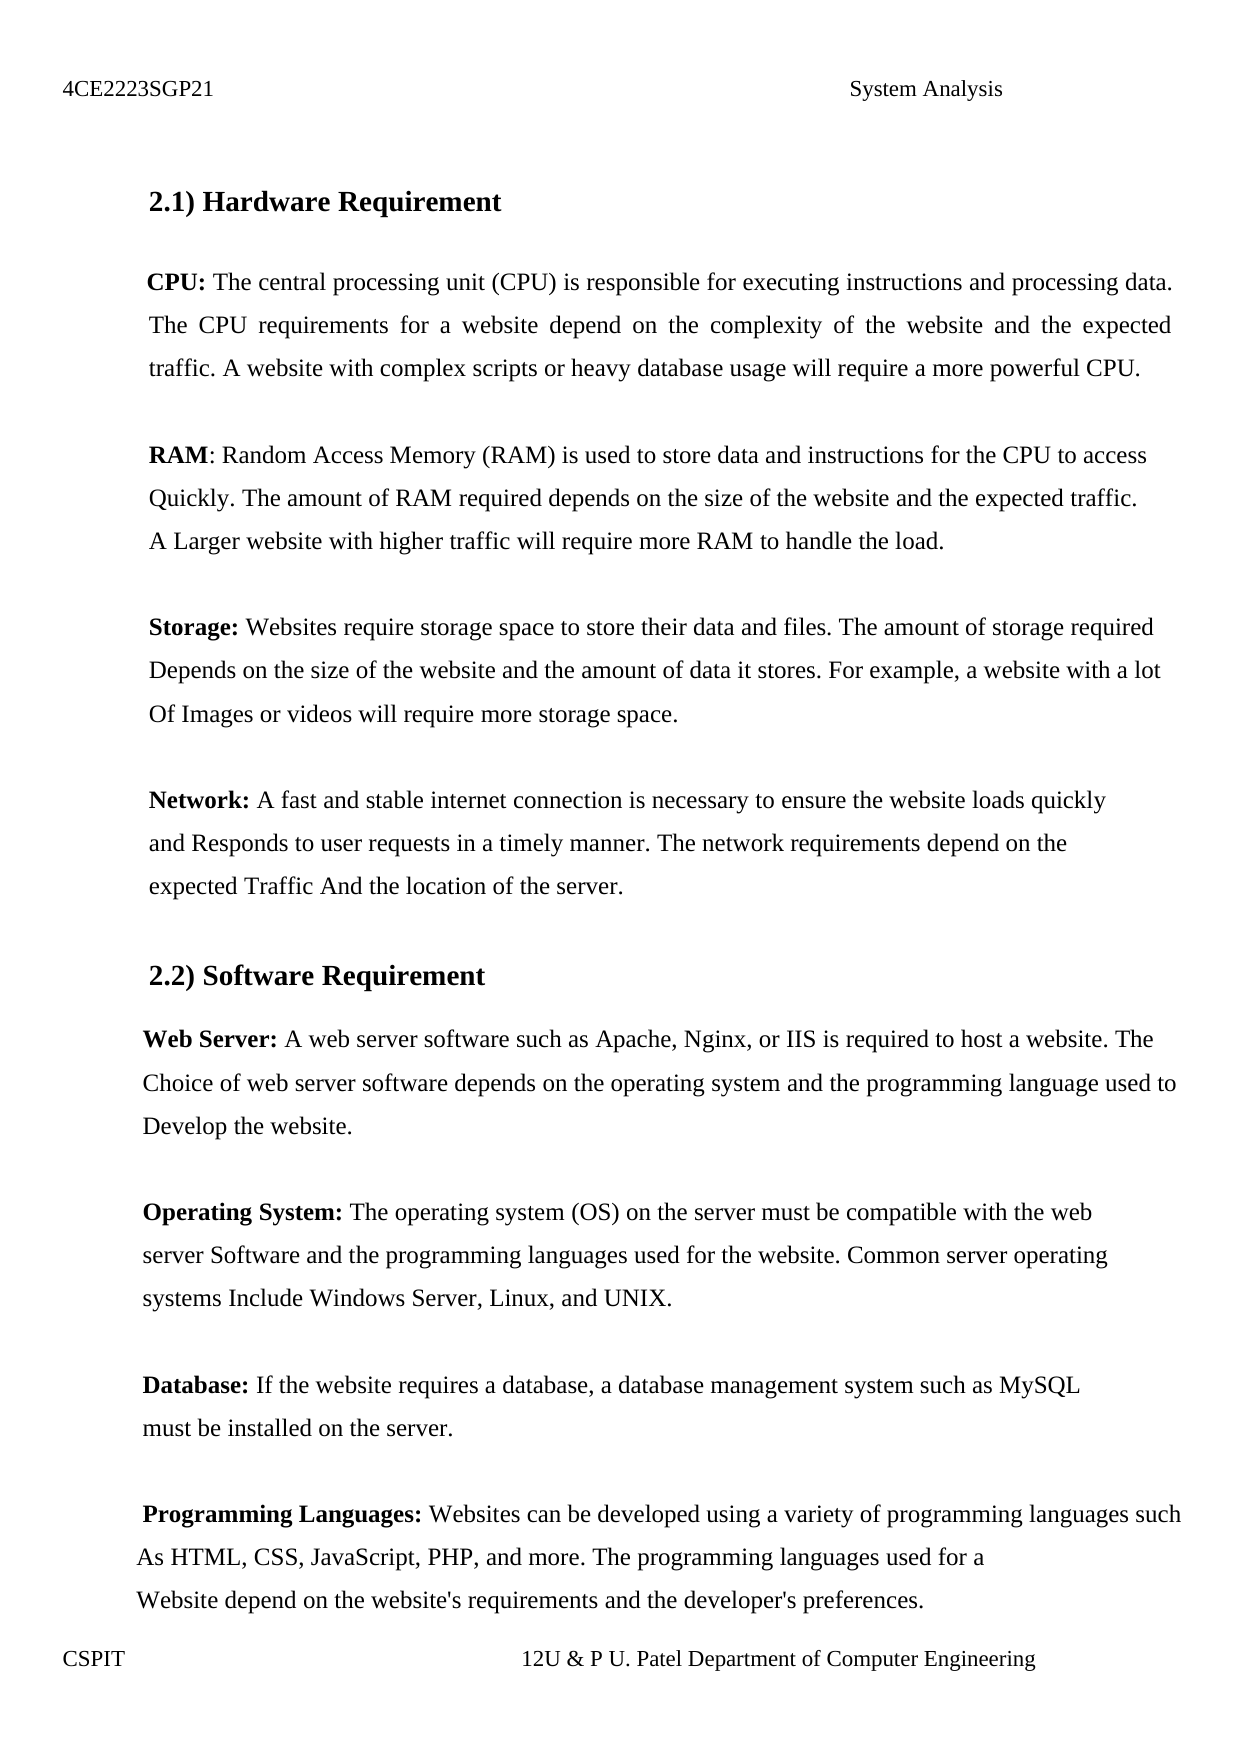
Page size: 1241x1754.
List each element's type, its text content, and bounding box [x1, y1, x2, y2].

text RAM: Random Access Memory (RAM) is used to store data and instructions for the CPU to access Quickly. The amount of RAM required depends on the size of the website and the expected traffic. A Larger website with higher traffic will require more RAM to handle the load. [149, 440, 1161, 555]
text Storage: Websites require storage space to store their data and files. The amount of storage required Depends on the size of the website and the amount of data it stores. For example, a website with a lot Of Images or videos will require more storage space. [149, 612, 1163, 727]
text Web Server: A web server software such as Apache, Nginx, or IIS is required to host a website. The Choice of web server software depends on the operating system and the programming language used to Develop the website. [142, 1024, 1192, 1139]
subtitle Software Requirement [149, 958, 1192, 991]
text Network: A fast and stable internet connection is necessary to ensure the website loads quickly and Responds to user requests in a timely manner. The network requirements depend on the expected Traffic And the location of the server. [149, 785, 1147, 900]
text CPU: The central processing unit (CPU) is responsible for executing instructions and processing data. The CPU requirements for a website depend on the complexity of the website and the expected traffic. A website with complex scripts or heavy database usage will require a more powerful CPU. [146, 267, 1174, 382]
text Website depend on the website's requirements and the developer's preferences. [136, 1585, 1192, 1614]
text Operating System: The operating system (OS) on the server must be compatible with the web server Software and the programming languages used for the website. Common server operating systems Include Windows Server, Linux, and UNIX. [142, 1197, 1159, 1312]
text Programming Languages: Websites can be developed using a variety of programming languages such As HTML, CSS, JavaScript, PHP, and more. The programming languages used for a [136, 1499, 1183, 1571]
subtitle Hardware Requirement [149, 184, 1192, 217]
text Database: If the website requires a database, a database management system such as MySQL must be installed on the server. [142, 1370, 1083, 1442]
